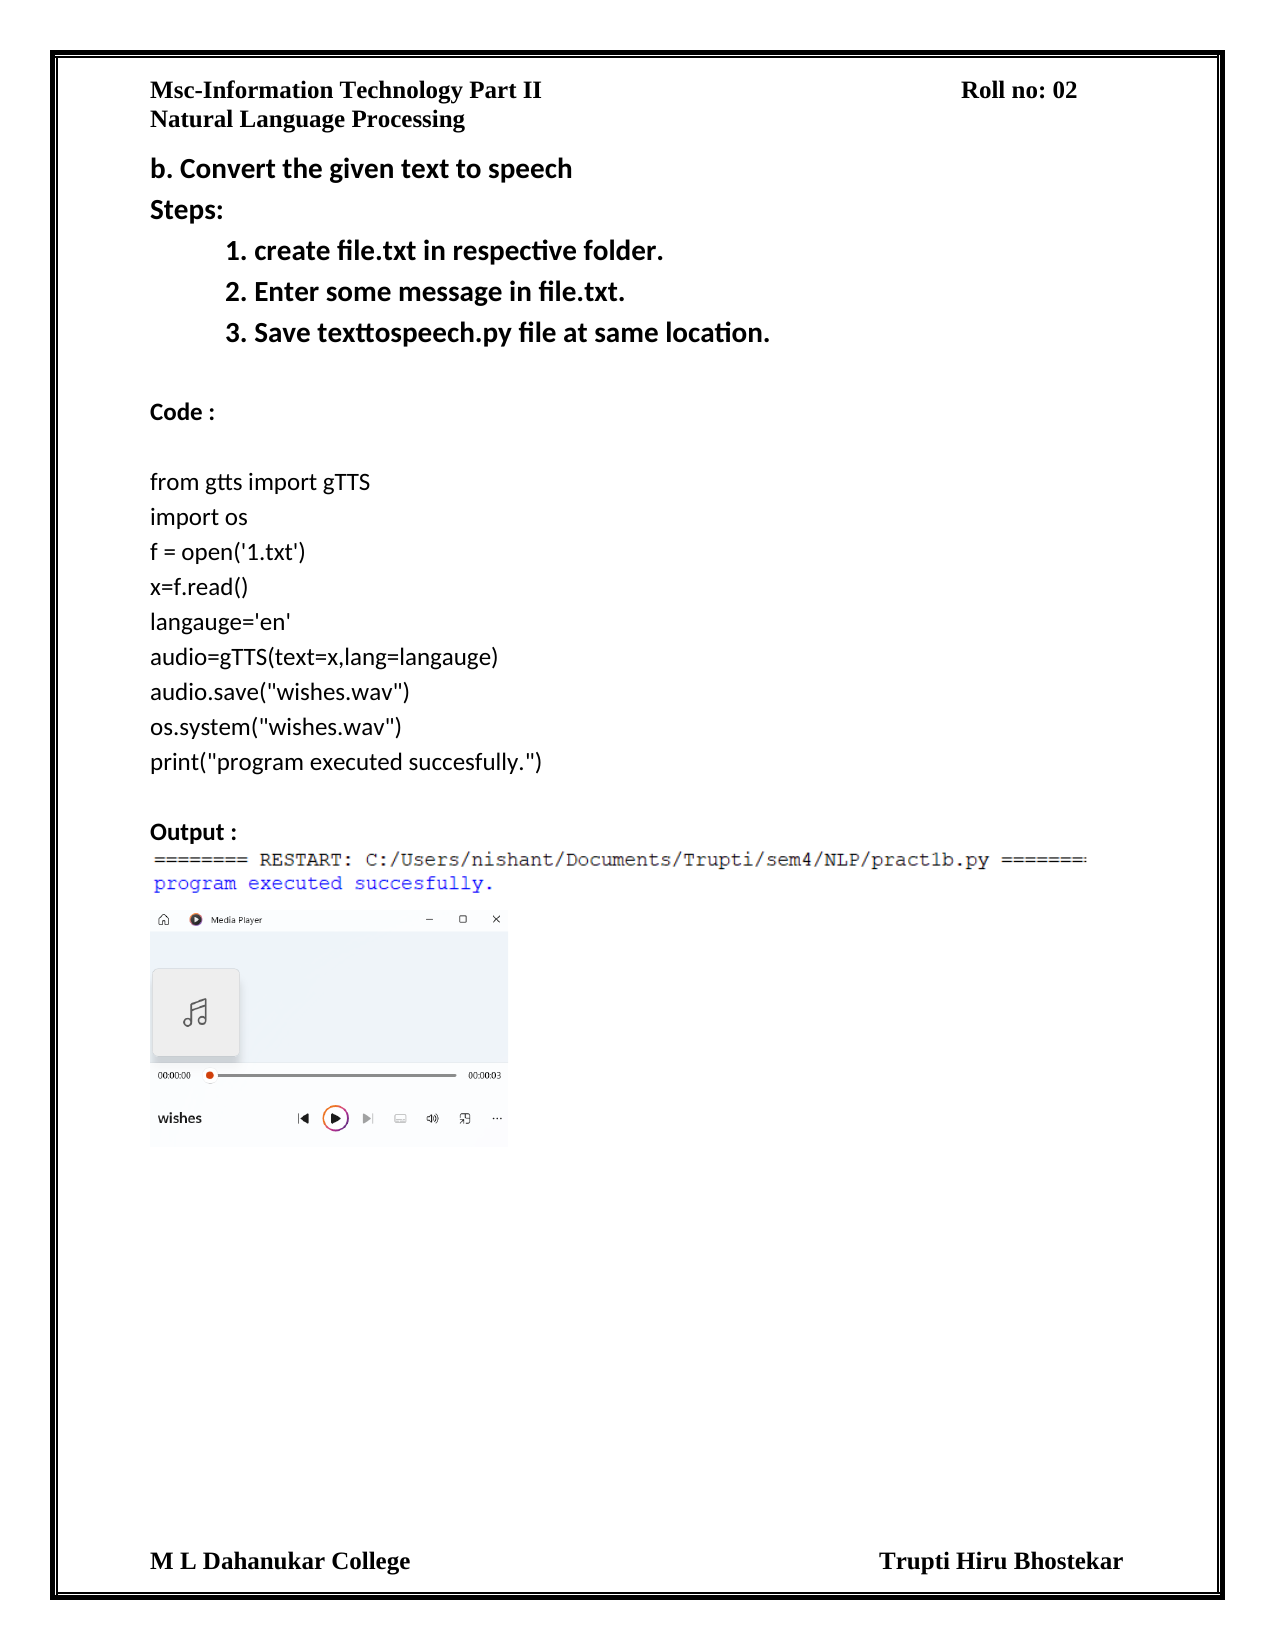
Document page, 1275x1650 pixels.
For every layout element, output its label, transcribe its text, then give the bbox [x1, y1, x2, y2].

text 1. create file.txt in respective folder. [225, 232, 1125, 267]
text x=f.read() [150, 571, 1125, 601]
text Output : [150, 816, 1125, 846]
text Code : [150, 396, 1125, 426]
text import os [150, 501, 1125, 531]
text audio=gTTS(text=x,lang=langauge) [150, 641, 1125, 671]
text b. Convert the given text to speech [150, 150, 1125, 186]
text os.system("wishes.wav") [150, 711, 1125, 741]
text 3. Save texttospeech.py file at same location. [225, 314, 1125, 349]
text from gtts import gTTS [150, 466, 1125, 496]
picture [150, 850, 1087, 907]
text langauge='en' [150, 606, 1125, 636]
text 2. Enter some message in file.txt. [225, 273, 1125, 308]
text audio.save("wishes.wav") [150, 676, 1125, 706]
text print("program executed succesfully.") [150, 746, 1125, 776]
text f = open('1.txt') [150, 536, 1125, 566]
picture [150, 910, 509, 1147]
text Steps: [150, 191, 1125, 227]
